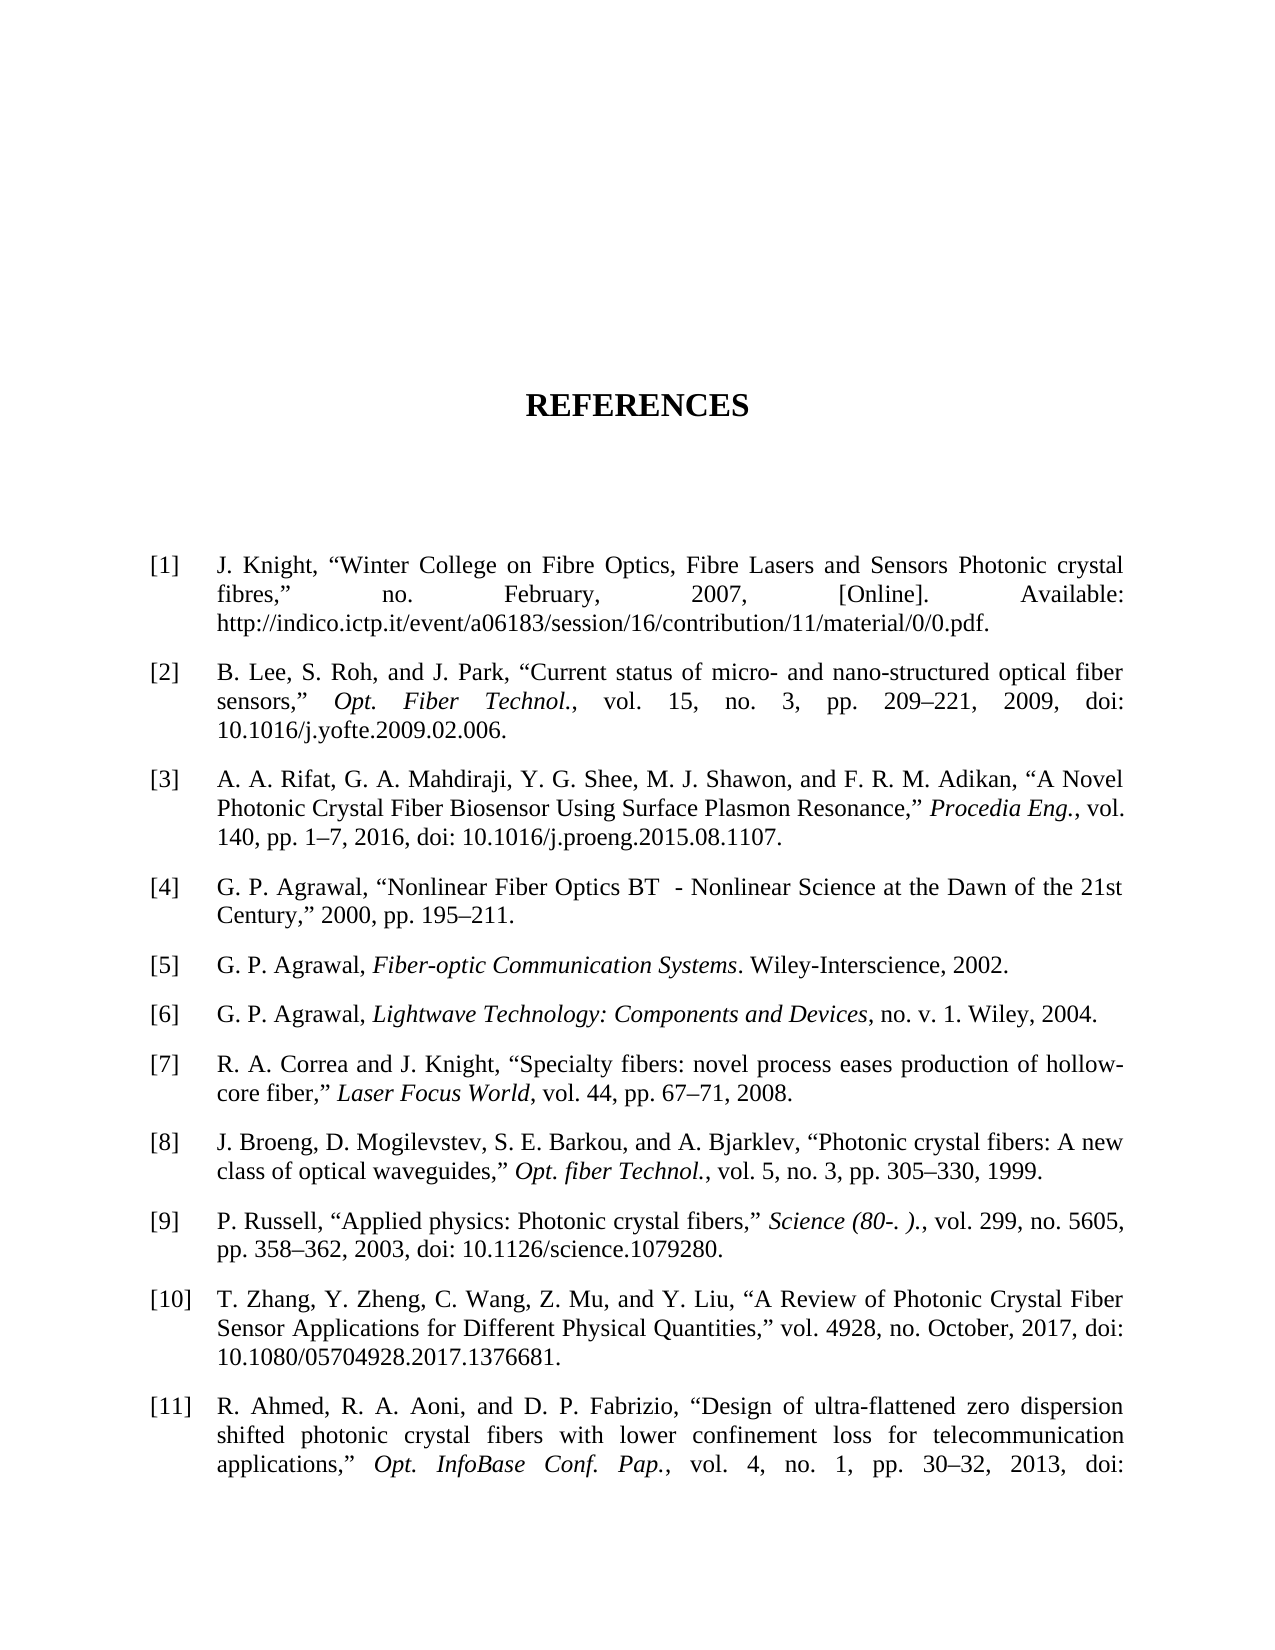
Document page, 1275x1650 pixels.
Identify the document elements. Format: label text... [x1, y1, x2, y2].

text [5] G. P. Agrawal, Fiber-optic Communication Systems. Wiley-Interscience, 2002. [150, 950, 1125, 979]
text [2] B. Lee, S. Roh, and J. Park, “Current status of micro- and nano-structured optical fiber sensors,” Opt. Fiber Technol., vol. 15, no. 3, pp. 209–221, 2009, doi: 10.1016/j.yofte.2009.02.006. [150, 657, 1125, 744]
text [4] G. P. Agrawal, “Nonlinear Fiber Optics BT - Nonlinear Science at the Dawn of the 21st Century,” 2000, pp. 195–211. [150, 872, 1125, 929]
text [1] J. Knight, “Winter College on Fibre Optics, Fibre Lasers and Sensors Photonic crystal fibres,” no. February, 2007, [Online]. Available: http://indico.ictp.it/event/a06183/session/16/contribution/11/material/0/0.pdf. [150, 550, 1125, 637]
text [9] P. Russell, “Applied physics: Photonic crystal fibers,” Science (80-. )., vol. 299, no. 5605, pp. 358–362, 2003, doi: 10.1126/science.1079280. [150, 1206, 1125, 1263]
text [3] A. A. Rifat, G. A. Mahdiraji, Y. G. Shee, M. J. Shawon, and F. R. M. Adikan, “A Novel Photonic Crystal Fiber Biosensor Using Surface Plasmon Resonance,” Procedia Eng., vol. 140, pp. 1–7, 2016, doi: 10.1016/j.proeng.2015.08.1107. [150, 764, 1125, 851]
text [8] J. Broeng, D. Mogilevstev, S. E. Barkou, and A. Bjarklev, “Photonic crystal fibers: A new class of optical waveguides,” Opt. fiber Technol., vol. 5, no. 3, pp. 305–330, 1999. [150, 1127, 1125, 1185]
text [150, 1391, 1125, 1477]
text [6] G. P. Agrawal, Lightwave Technology: Components and Devices, no. v. 1. Wiley, 2004. [150, 999, 1125, 1028]
text REFERENCES [150, 385, 1125, 423]
text [10] T. Zhang, Y. Zheng, C. Wang, Z. Mu, and Y. Liu, “A Review of Photonic Crystal Fiber Sensor Applications for Different Physical Quantities,” vol. 4928, no. October, 2017, doi: 10.1080/05704928.2017.1376681. [150, 1284, 1125, 1370]
text [7] R. A. Correa and J. Knight, “Specialty fibers: novel process eases production of hollow-core fiber,” Laser Focus World, vol. 44, pp. 67–71, 2008. [150, 1049, 1125, 1107]
